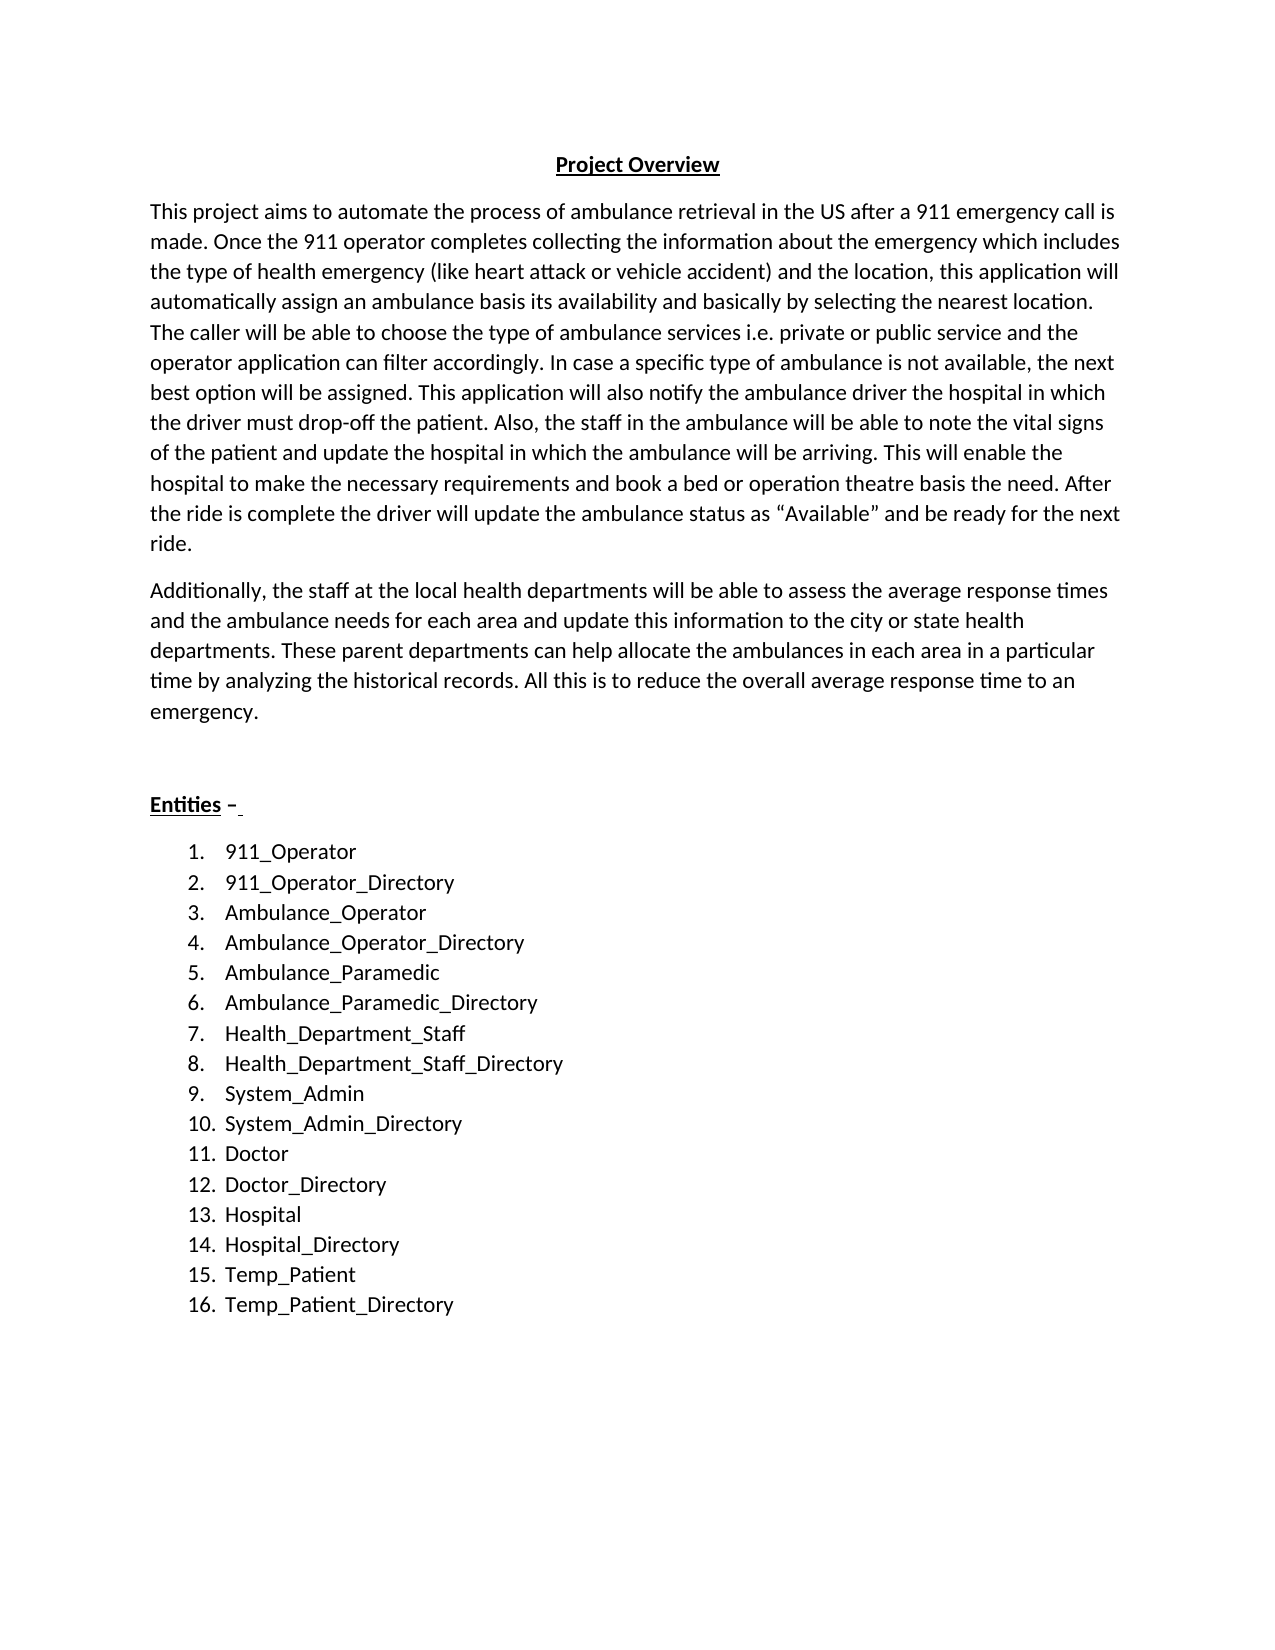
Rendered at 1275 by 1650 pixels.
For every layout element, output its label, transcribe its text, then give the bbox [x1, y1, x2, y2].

list Ambulance_Operator [187, 898, 1125, 926]
list 911_Operator [187, 837, 1125, 866]
text This project aims to automate the process of ambulance retrieval in the US after a 911 emergency call is made. Once the 911 operator completes collecting the information about the emergency which includes the type of health emergency (like heart attack or vehicle accident) and the location, this application will automatically assign an ambulance basis its availability and basically by selecting the nearest location. The caller will be able to choose the type of ambulance services i.e. private or public service and the operator application can filter accordingly. In case a specific type of ambulance is not available, the next best option will be assigned. This application will also notify the ambulance driver the hospital in which the driver must drop-off the patient. Also, the staff in the ambulance will be able to note the vital signs of the patient and update the hospital in which the ambulance will be arriving. This will enable the hospital to make the necessary requirements and book a bed or operation theatre basis the need. After the ride is complete the driver will update the ambulance status as “Available” and be ready for the next ride. [150, 197, 1125, 557]
list System_Admin_Directory [187, 1109, 1125, 1137]
list Ambulance_Paramedic [187, 958, 1125, 986]
text Project Overview [150, 150, 1125, 178]
list Health_Department_Staff_Directory [187, 1049, 1125, 1077]
list Health_Department_Staff [187, 1019, 1125, 1047]
text Entities – [150, 791, 1125, 819]
list System_Admin [187, 1079, 1125, 1107]
list Hospital_Directory [187, 1230, 1125, 1258]
list Doctor_Directory [187, 1170, 1125, 1198]
list Ambulance_Operator_Directory [187, 928, 1125, 956]
list Temp_Patient [187, 1260, 1125, 1288]
list Doctor [187, 1139, 1125, 1168]
text Additionally, the staff at the local health departments will be able to assess the average response times and the ambulance needs for each area and update this information to the city or state health departments. These parent departments can help allocate the ambulances in each area in a particular time by analyzing the historical records. All this is to reduce the overall average response time to an emergency. [150, 576, 1125, 725]
list Ambulance_Paramedic_Directory [187, 988, 1125, 1017]
list 911_Operator_Directory [187, 868, 1125, 896]
list Temp_Patient_Directory [187, 1291, 1125, 1319]
list Hospital [187, 1200, 1125, 1228]
